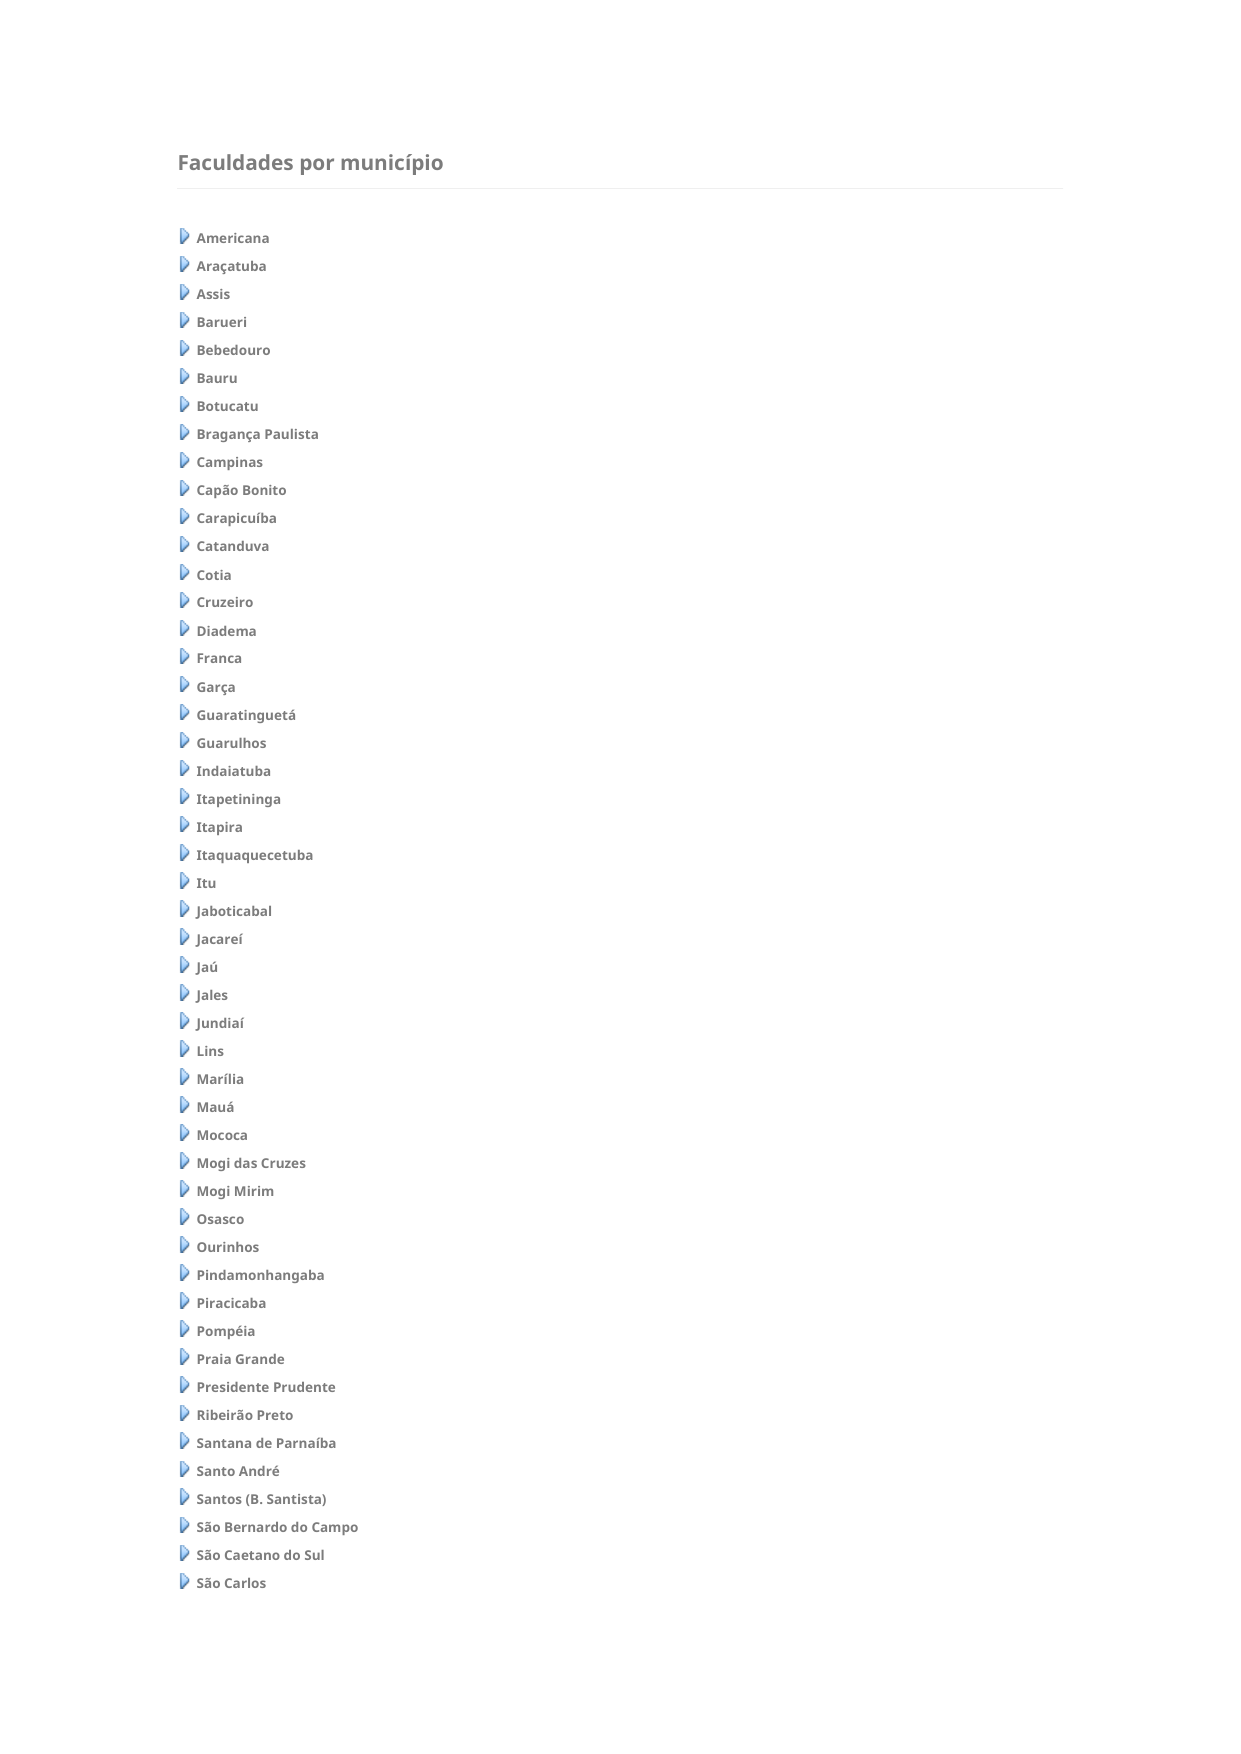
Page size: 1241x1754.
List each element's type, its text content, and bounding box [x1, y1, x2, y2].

picture [177, 1012, 193, 1029]
picture [177, 1124, 193, 1141]
picture [177, 1152, 193, 1169]
picture [177, 1348, 193, 1365]
picture [177, 1405, 193, 1421]
picture [177, 1376, 193, 1393]
picture [177, 648, 193, 664]
picture [177, 1461, 193, 1477]
picture [177, 256, 193, 272]
picture [177, 1264, 193, 1281]
picture [177, 1517, 193, 1533]
picture [177, 452, 193, 468]
picture [177, 508, 193, 524]
picture [177, 732, 193, 748]
picture [177, 1320, 193, 1337]
picture [177, 928, 193, 945]
picture [177, 844, 193, 861]
picture [177, 312, 193, 328]
picture [177, 1573, 193, 1589]
picture [177, 536, 193, 552]
picture [177, 1180, 193, 1197]
picture [177, 760, 193, 776]
picture [177, 564, 193, 580]
picture [177, 788, 193, 804]
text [177, 228, 1063, 1601]
picture [177, 984, 193, 1001]
picture [177, 424, 193, 440]
picture [177, 592, 193, 608]
text Faculdades por município [177, 148, 1063, 176]
picture [177, 1545, 193, 1561]
picture [177, 1488, 193, 1505]
picture [177, 284, 193, 300]
picture [177, 1040, 193, 1057]
picture [177, 956, 193, 973]
picture [177, 480, 193, 496]
picture [177, 676, 193, 692]
picture [177, 816, 193, 832]
picture [177, 1096, 193, 1113]
picture [177, 1208, 193, 1225]
picture [177, 228, 193, 244]
picture [177, 1236, 193, 1253]
picture [177, 704, 193, 720]
picture [177, 1068, 193, 1085]
picture [177, 340, 193, 356]
picture [177, 396, 193, 412]
picture [177, 1292, 193, 1309]
picture [177, 872, 193, 889]
picture [177, 1432, 193, 1449]
picture [177, 900, 193, 917]
picture [177, 368, 193, 384]
picture [177, 620, 193, 636]
